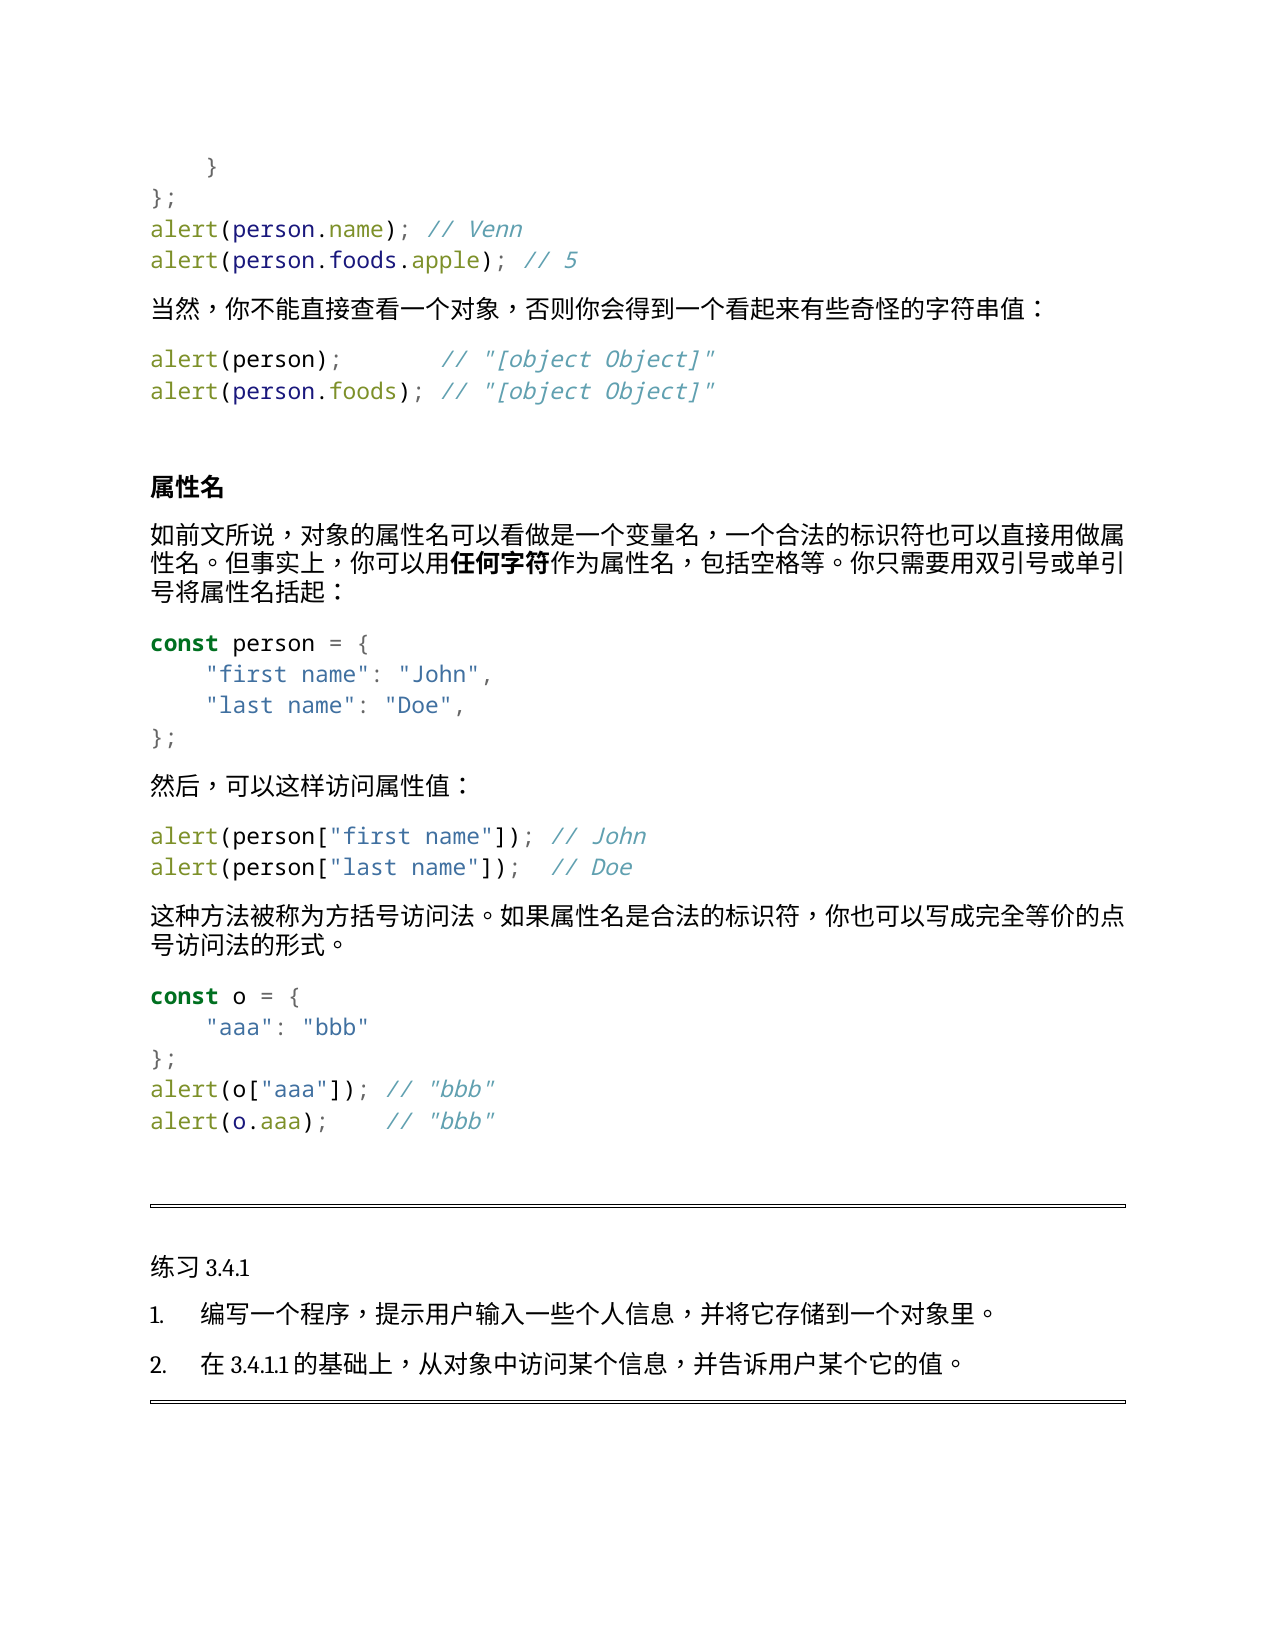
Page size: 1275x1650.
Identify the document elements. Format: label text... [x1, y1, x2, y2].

text 练习 3.4.1 [150, 1254, 1125, 1282]
list 编写一个程序，提示用户输入一些个人信息，并将它存储到一个对象里。 [150, 1301, 1125, 1330]
text const o = { "aaa": "bbb" }; alert(o["aaa"]); // "bbb" alert(o.aaa); // "bbb" [150, 979, 1125, 1136]
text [150, 150, 1125, 275]
text alert(person["first name"]); // John alert(person["last name"]); // Doe [150, 820, 1125, 882]
list 在 3.4.1.1 的基础上，从对象中访问某个信息，并告诉用户某个它的值。 [150, 1351, 1125, 1379]
text 属性名 [150, 474, 1125, 503]
text const person = { "first name": "John", "last name": "Doe", }; [150, 627, 1125, 752]
text 这种方法被称为方括号访问法。如果属性名是合法的标识符，你也可以写成完全等价的点号访问法的形式。 [150, 903, 1125, 961]
text 然后，可以这样访问属性值： [150, 772, 1125, 801]
text 当然，你不能直接查看一个对象，否则你会得到一个看起来有些奇怪的字符串值： [150, 296, 1125, 324]
text alert(person); // "[object Object]" alert(person.foods); // "[object Object]" [150, 343, 1125, 406]
text 如前文所说，对象的属性名可以看做是一个变量名，一个合法的标识符也可以直接用做属性名。但事实上，你可以用任何字符作为属性名，包括空格等。你只需要用双引号或单引号将属性名括起： [150, 522, 1125, 608]
